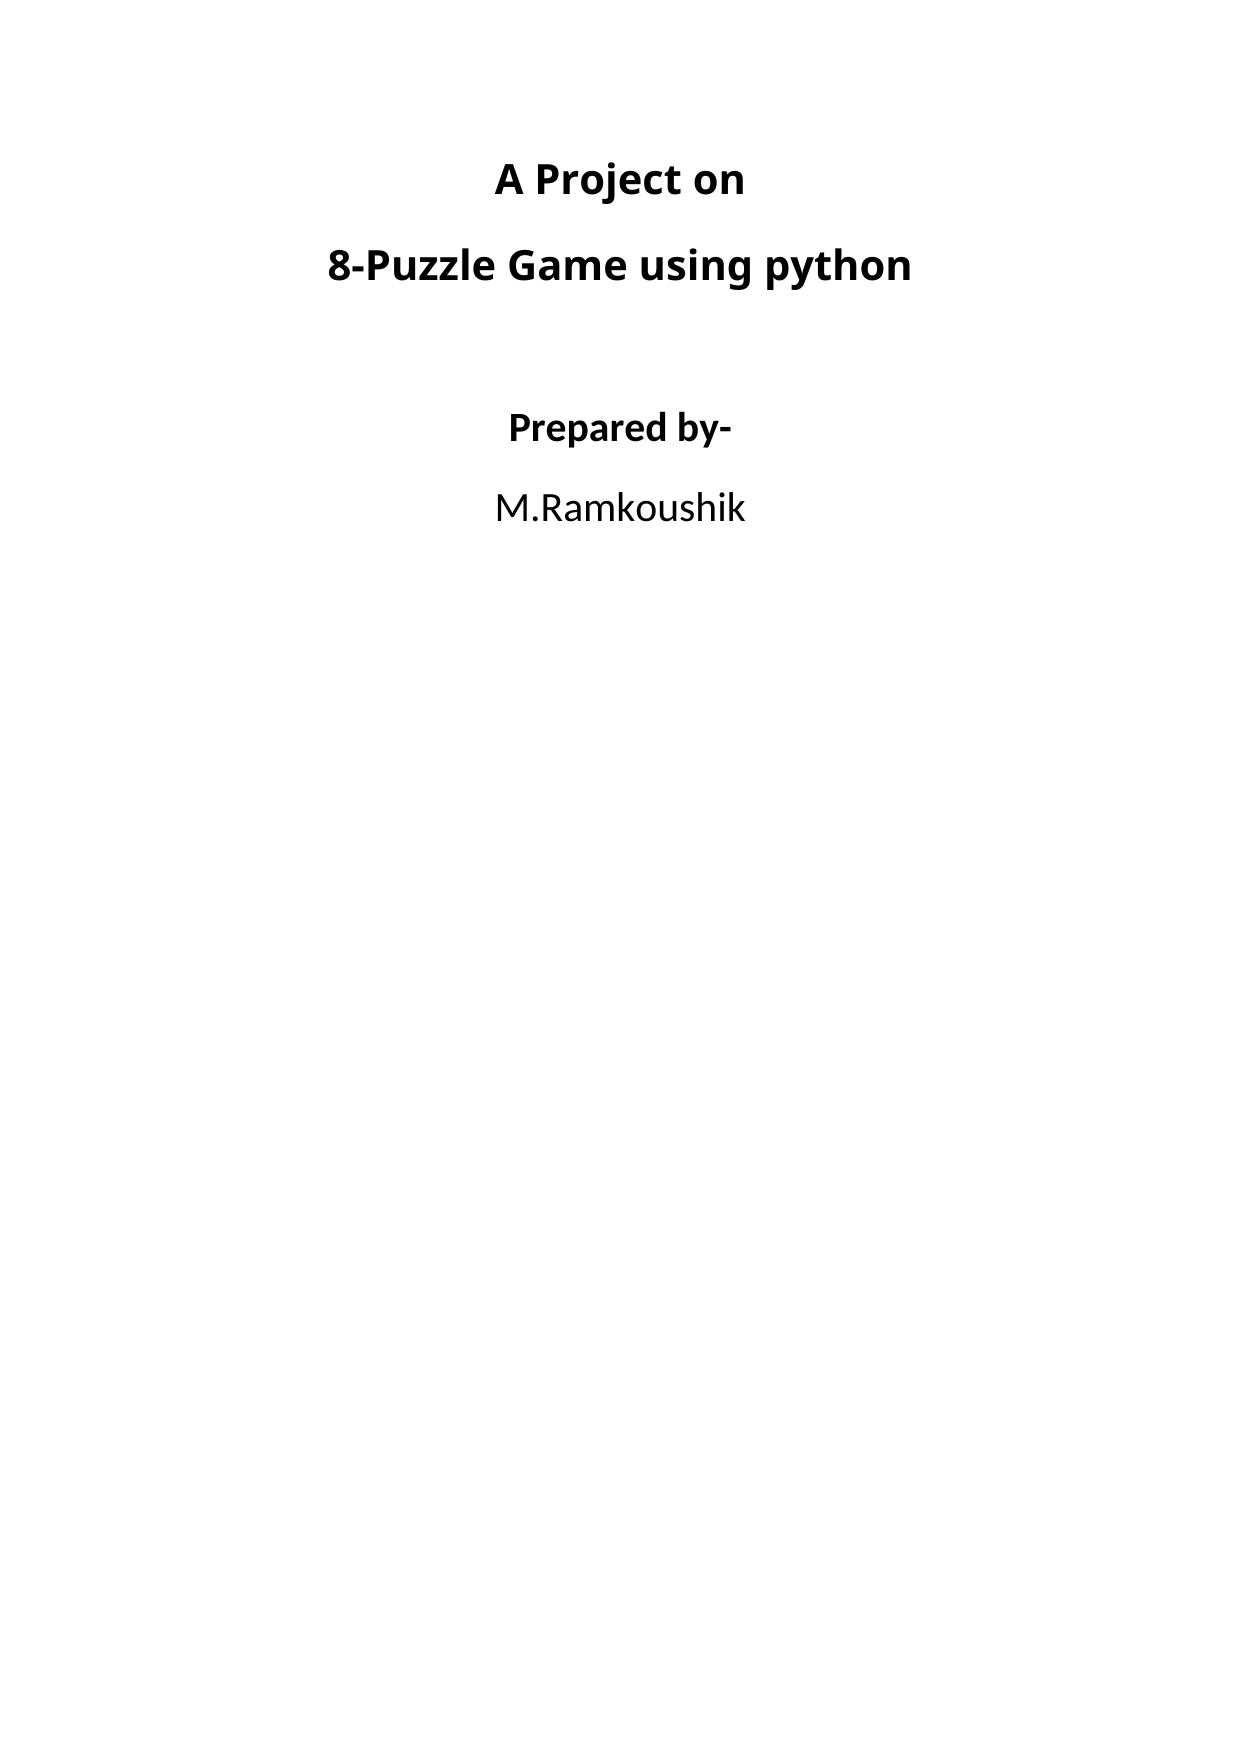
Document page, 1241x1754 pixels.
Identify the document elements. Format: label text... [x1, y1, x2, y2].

text 8-Puzzle Game using python [150, 236, 1090, 293]
text M.Ramkoushik [150, 481, 1090, 531]
text Prepared by- [150, 401, 1090, 452]
text A Project on [150, 150, 1090, 207]
